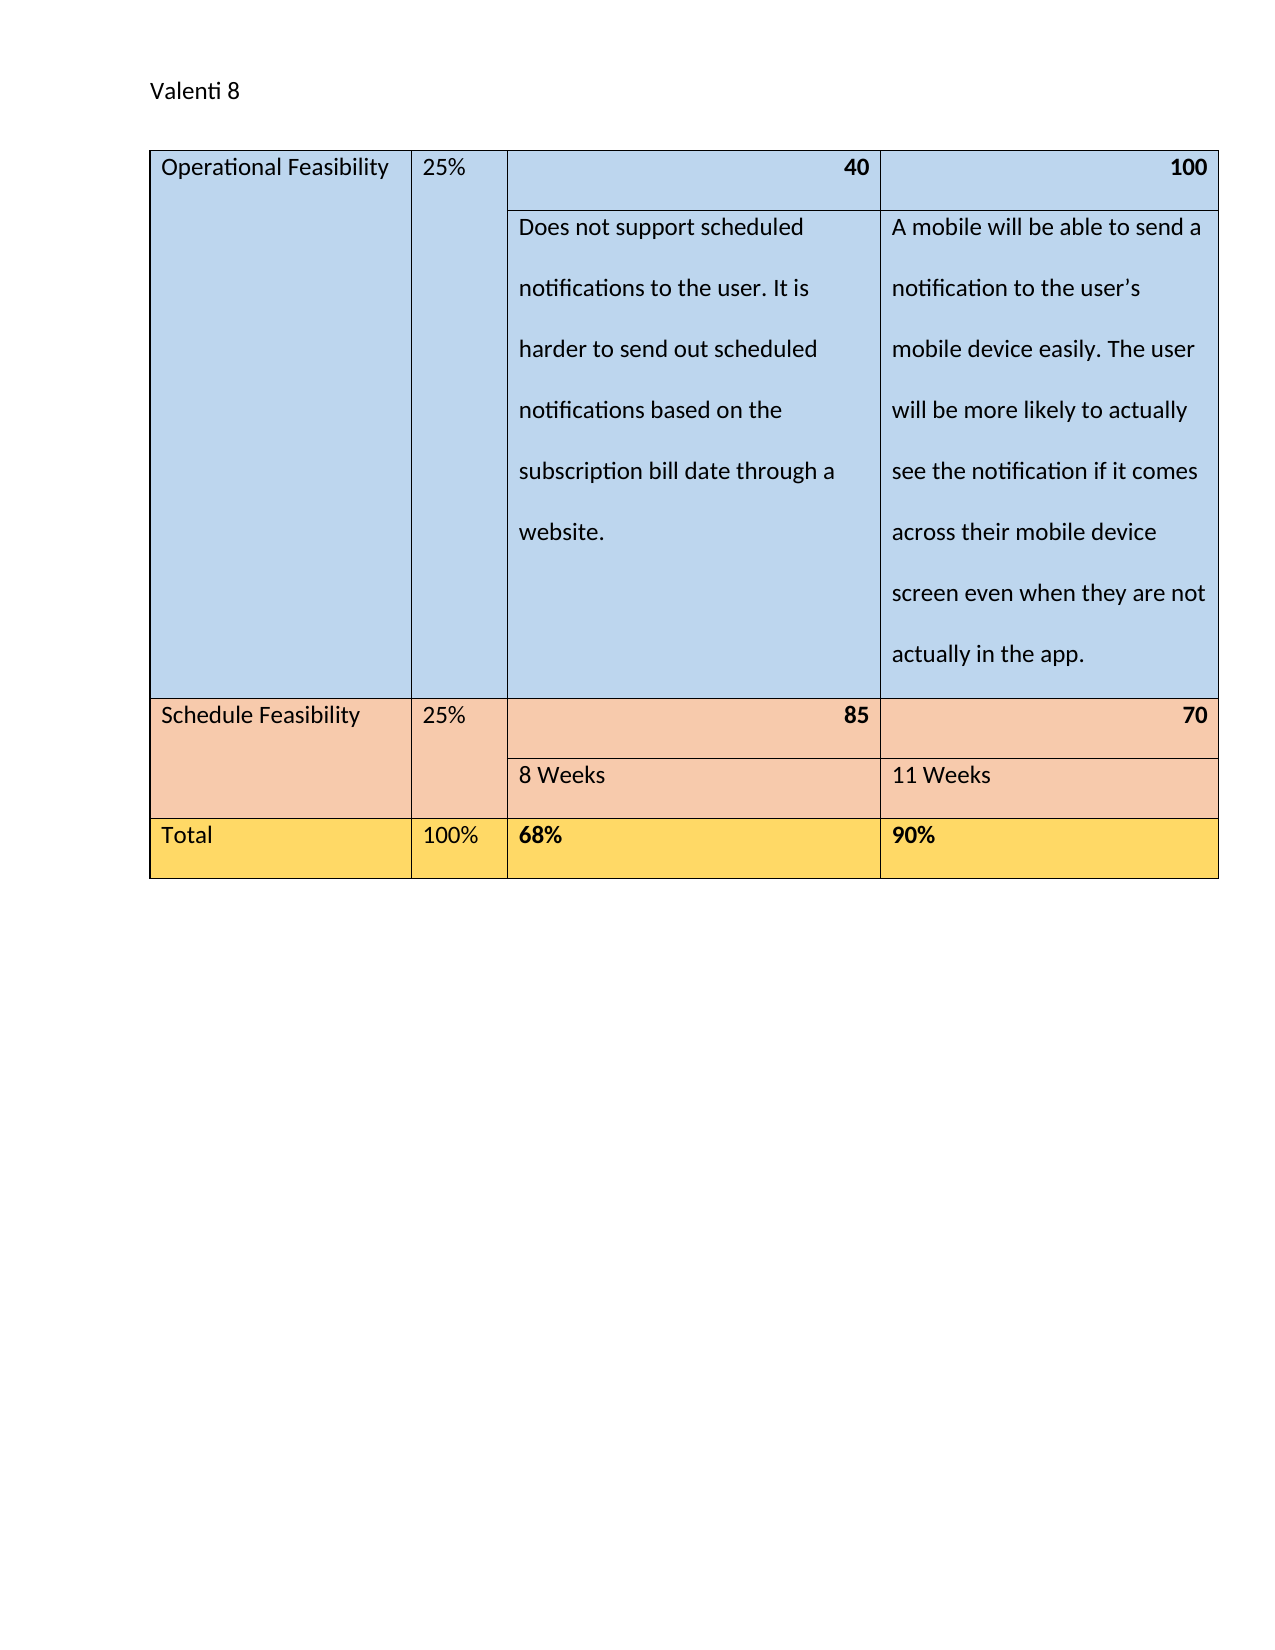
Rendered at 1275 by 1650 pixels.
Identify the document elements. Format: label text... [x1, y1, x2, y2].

table_cell 90% [881, 819, 1218, 878]
table_cell 85 [508, 699, 880, 758]
table_cell 100 [881, 151, 1218, 210]
table_cell Total [151, 819, 411, 878]
table_cell 25% [412, 151, 507, 698]
table_cell 70 [881, 699, 1218, 758]
table_cell A mobile will be able to send a notification to the user’s mobile device easily. The user will be more likely to actually see the notification if it comes across their mobile device screen even when they are not actually in the app. [881, 211, 1218, 698]
table_cell 40 [508, 151, 880, 210]
table_cell 100% [412, 819, 507, 878]
table_cell 25% [412, 699, 507, 818]
table_cell Schedule Feasibility [151, 699, 411, 818]
table_cell Does not support scheduled notifications to the user. It is harder to send out scheduled notifications based on the subscription bill date through a website. [508, 211, 880, 698]
table_cell Operational Feasibility [151, 151, 411, 698]
table_cell 11 Weeks [881, 759, 1218, 818]
table_cell 68% [508, 819, 880, 878]
table_cell 8 Weeks [508, 759, 880, 818]
